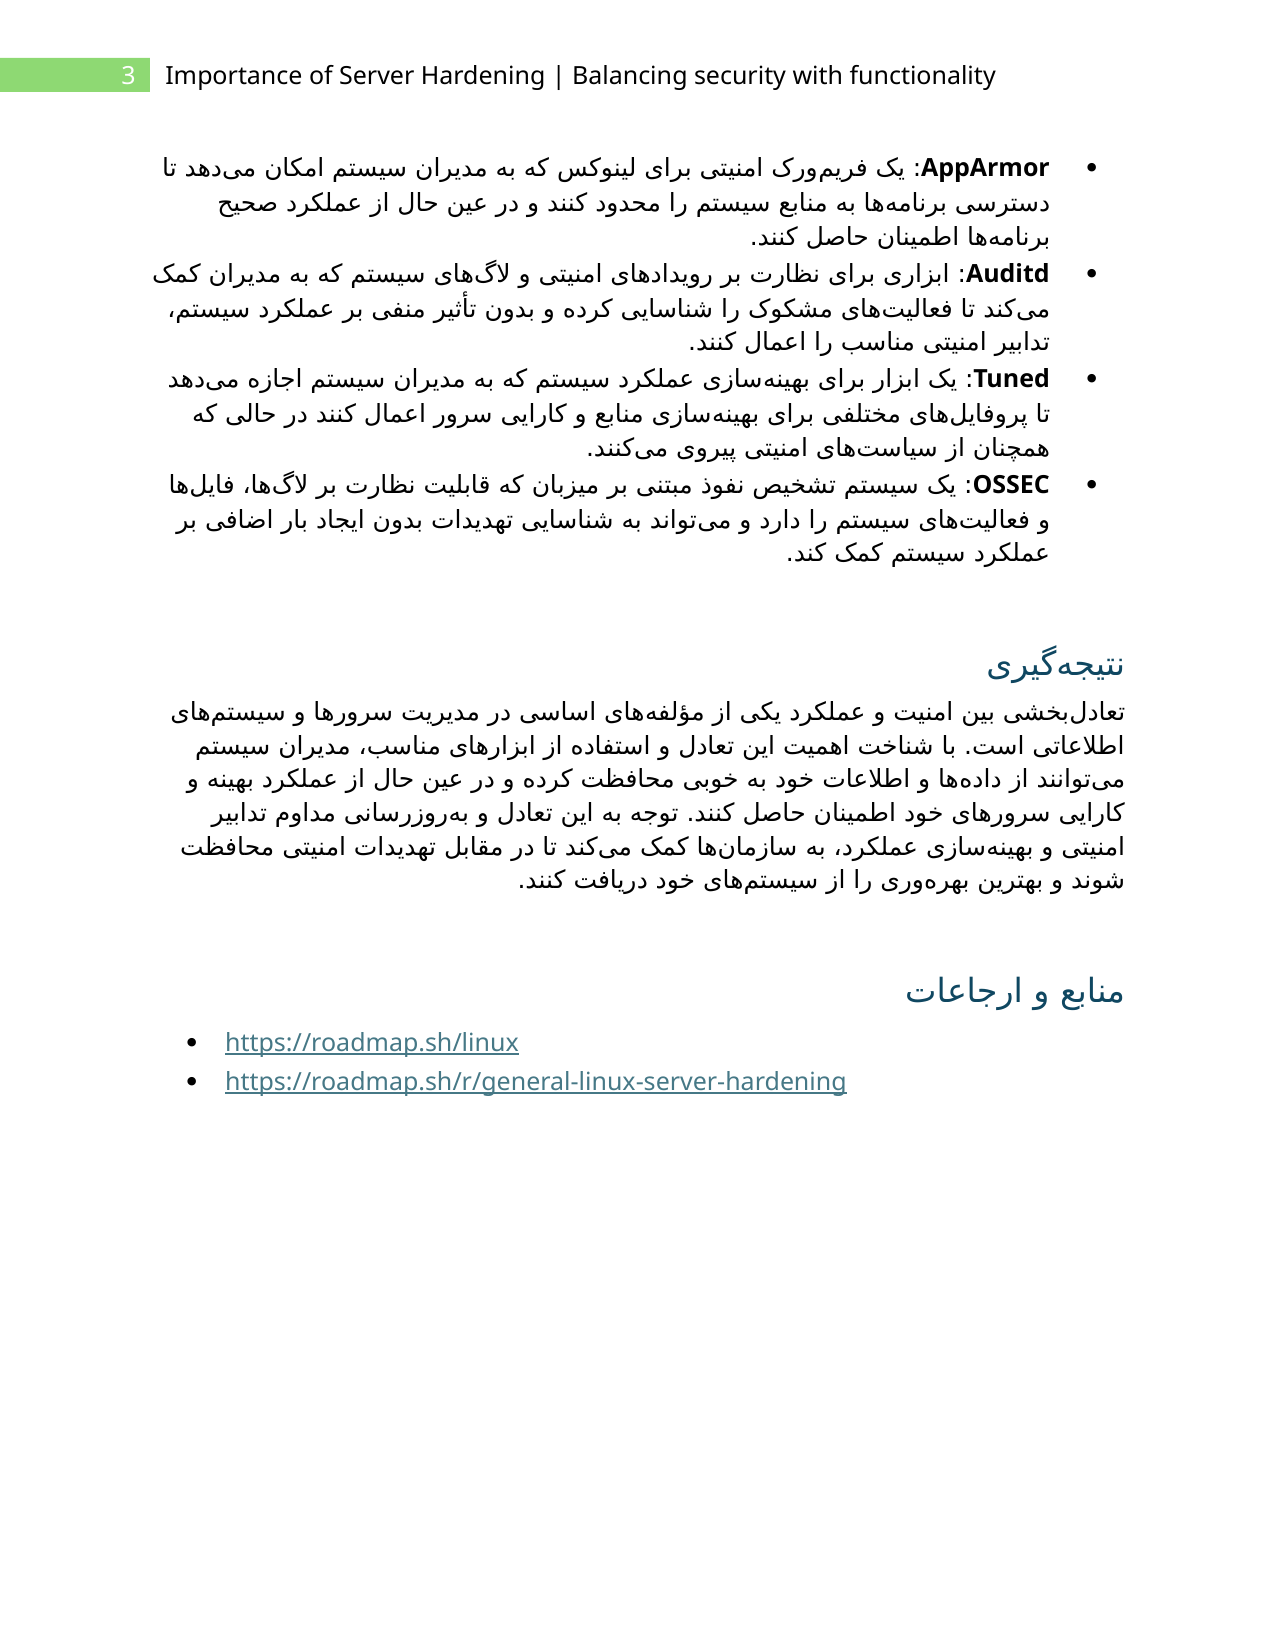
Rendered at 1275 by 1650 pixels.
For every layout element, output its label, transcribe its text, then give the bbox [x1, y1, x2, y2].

subtitle نتیجه‌گیری [150, 644, 1125, 683]
list Auditd: ابزاری برای نظارت بر رویدادهای امنیتی و لاگ‌های سیستم که به مدیران کمک می‌کند تا فعالیت‌های مشکوک را شناسایی کرده و بدون تأثیر منفی بر عملکرد سیستم، تدابیر امنیتی مناسب را اعمال کنند. [150, 256, 1087, 357]
list https://roadmap.sh/linux [187, 1024, 1125, 1058]
list https://roadmap.sh/r/general-linux-server-hardening [187, 1063, 1125, 1097]
text تعادل‌بخشی بین امنیت و عملکرد یکی از مؤلفه‌های اساسی در مدیریت سرورها و سیستم‌های اطلاعاتی است. با شناخت اهمیت این تعادل و استفاده از ابزارهای مناسب، مدیران سیستم می‌توانند از داده‌ها و اطلاعات خود به خوبی محافظت کرده و در عین حال از عملکرد بهینه و کارایی سرورهای خود اطمینان حاصل کنند. توجه به این تعادل و به‌روزرسانی مداوم تدابیر امنیتی و بهینه‌سازی عملکرد، به سازمان‌ها کمک می‌کند تا در مقابل تهدیدات امنیتی محافظت شوند و بهترین بهره‌وری را از سیستم‌های خود دریافت کنند. [150, 697, 1125, 894]
list AppArmor: یک فریم‌ورک امنیتی برای لینوکس که به مدیران سیستم امکان می‌دهد تا دسترسی برنامه‌ها به منابع سیستم را محدود کنند و در عین حال از عملکرد صحیح برنامه‌ها اطمینان حاصل کنند. [150, 150, 1087, 251]
subtitle منابع و ارجاعات [150, 971, 1125, 1010]
list OSSEC: یک سیستم تشخیص نفوذ مبتنی بر میزبان که قابلیت نظارت بر لاگ‌ها، فایل‌ها و فعالیت‌های سیستم را دارد و می‌تواند به شناسایی تهدیدات بدون ایجاد بار اضافی بر عملکرد سیستم کمک کند. [150, 467, 1087, 568]
list Tuned: یک ابزار برای بهینه‌سازی عملکرد سیستم که به مدیران سیستم اجازه می‌دهد تا پروفایل‌های مختلفی برای بهینه‌سازی منابع و کارایی سرور اعمال کنند در حالی که همچنان از سیاست‌های امنیتی پیروی می‌کنند. [150, 361, 1087, 462]
